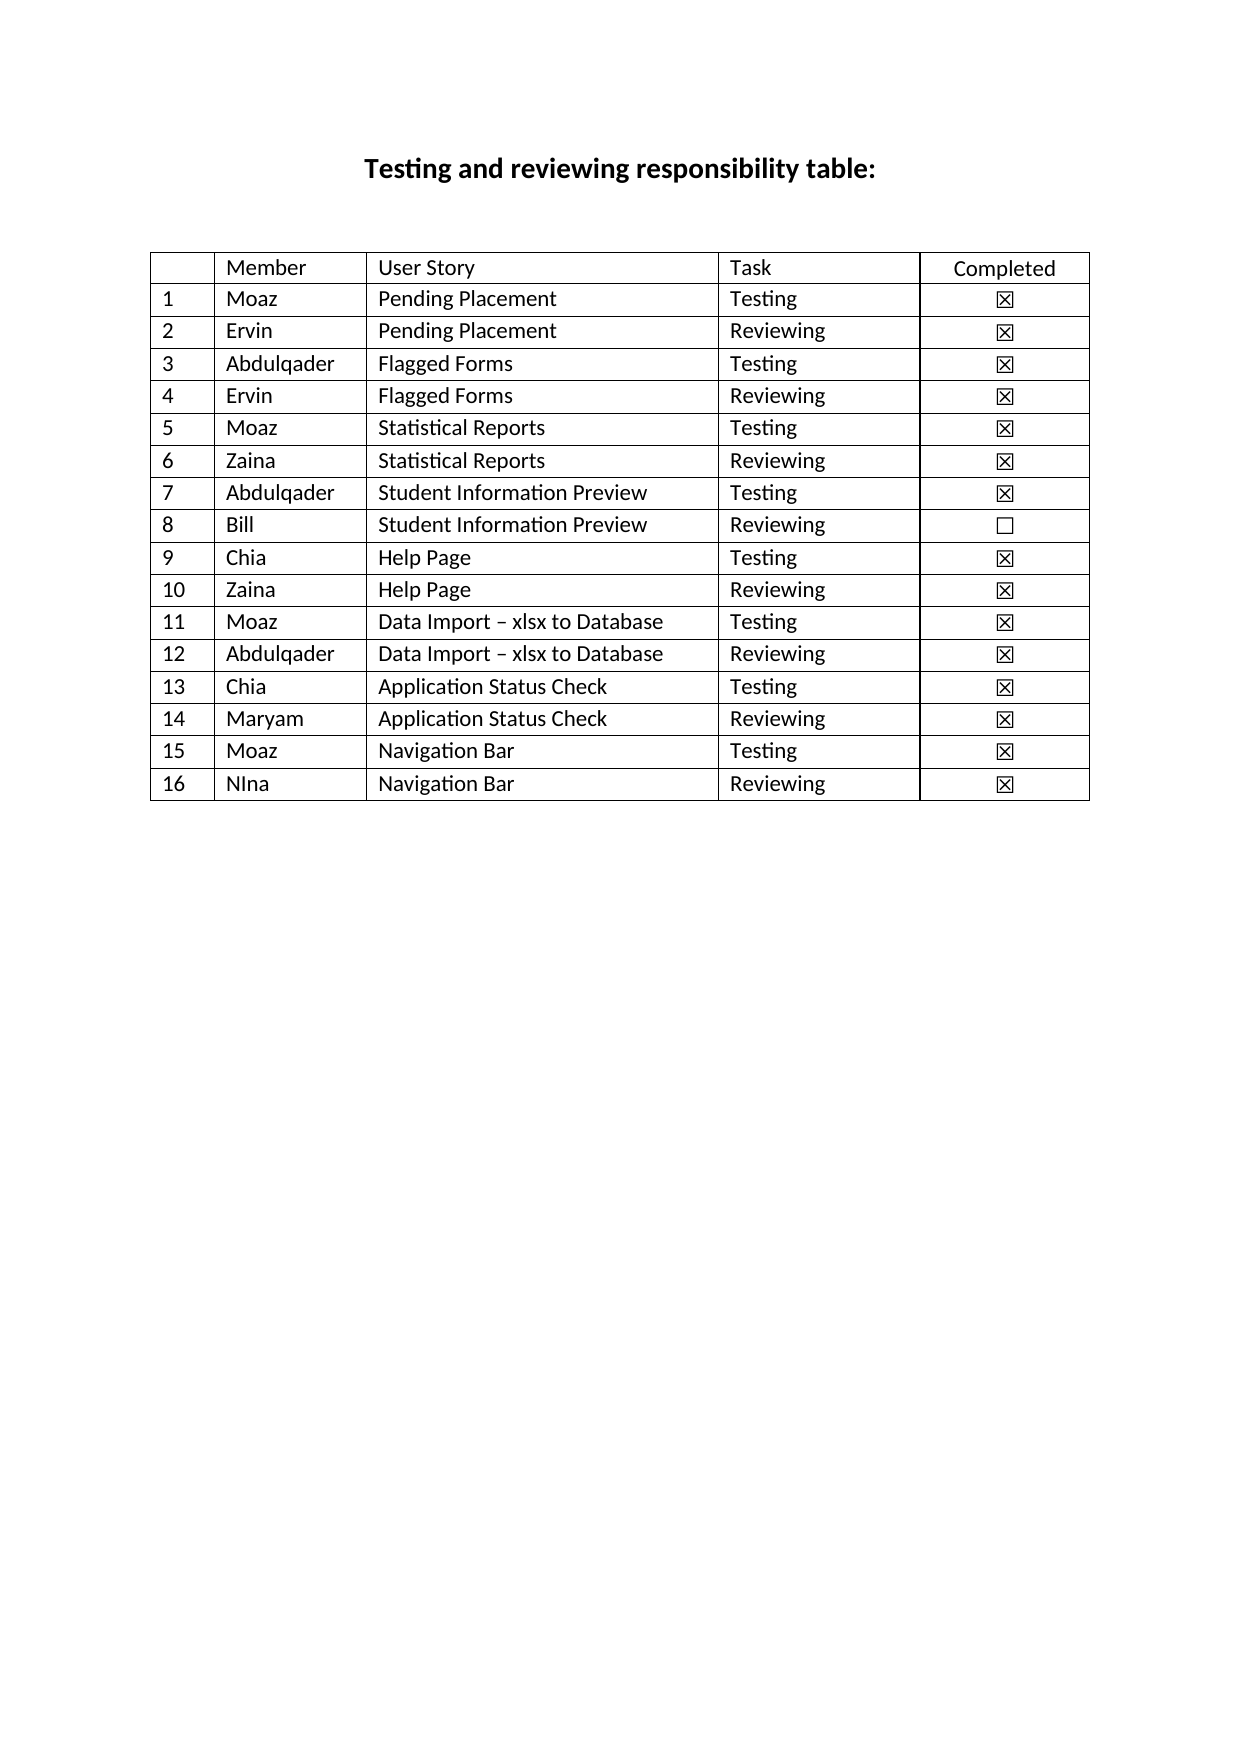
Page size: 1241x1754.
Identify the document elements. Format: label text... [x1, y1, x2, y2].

table_cell 12 [151, 640, 214, 671]
table_cell Bill [215, 510, 366, 542]
table_cell 14 [151, 704, 214, 735]
table_cell Maryam [215, 704, 366, 735]
table_cell Reviewing [719, 575, 919, 606]
table_cell 10 [151, 575, 214, 606]
table_cell Testing [719, 672, 919, 703]
table_cell Help Page [367, 543, 718, 574]
table_cell Navigation Bar [367, 769, 718, 800]
table_cell Zaina [215, 446, 366, 477]
table_cell Student Information Preview [367, 478, 718, 509]
table_cell Testing [719, 284, 919, 316]
table_cell 13 [151, 672, 214, 703]
table_cell Ervin [215, 317, 366, 348]
table_header Task [719, 253, 919, 283]
table_cell Testing [719, 736, 919, 768]
table_cell Abdulqader [215, 478, 366, 509]
table_header Completed [921, 253, 1089, 283]
table_cell Testing [719, 414, 919, 445]
table_cell 5 [151, 414, 214, 445]
table_cell Zaina [215, 575, 366, 606]
table_cell Statistical Reports [367, 446, 718, 477]
table_cell Statistical Reports [367, 414, 718, 445]
table_cell Flagged Forms [367, 349, 718, 380]
table_cell Testing [719, 543, 919, 574]
table_cell Reviewing [719, 704, 919, 735]
table_cell Chia [215, 543, 366, 574]
table_cell 15 [151, 736, 214, 768]
table_header Member [215, 253, 366, 283]
table_cell NIna [215, 769, 366, 800]
table_cell 7 [151, 478, 214, 509]
table_cell Reviewing [719, 446, 919, 477]
table_cell Chia [215, 672, 366, 703]
table_cell Abdulqader [215, 349, 366, 380]
table_cell 8 [151, 510, 214, 542]
table_cell 1 [151, 284, 214, 316]
table_cell Data Import – xlsx to Database [367, 640, 718, 671]
table_cell Abdulqader [215, 640, 366, 671]
table_cell Student Information Preview [367, 510, 718, 542]
text Testing and reviewing responsibility table: [150, 150, 1090, 186]
table_cell 2 [151, 317, 214, 348]
table_cell Moaz [215, 607, 366, 638]
table_cell Navigation Bar [367, 736, 718, 768]
table_cell Data Import – xlsx to Database [367, 607, 718, 638]
table_cell Testing [719, 478, 919, 509]
table_cell Pending Placement [367, 317, 718, 348]
table_cell Reviewing [719, 510, 919, 542]
table_cell 6 [151, 446, 214, 477]
table_cell Pending Placement [367, 284, 718, 316]
table_cell Testing [719, 607, 919, 638]
table_cell Testing [719, 349, 919, 380]
table_cell 4 [151, 381, 214, 412]
table_cell 16 [151, 769, 214, 800]
table_cell Moaz [215, 736, 366, 768]
table_cell Reviewing [719, 769, 919, 800]
table_cell Reviewing [719, 317, 919, 348]
table_cell Moaz [215, 414, 366, 445]
table_cell Reviewing [719, 381, 919, 412]
table_header User Story [367, 253, 718, 283]
table_cell Application Status Check [367, 672, 718, 703]
table_cell Help Page [367, 575, 718, 606]
table_cell Ervin [215, 381, 366, 412]
table_header [151, 253, 214, 283]
table_cell 9 [151, 543, 214, 574]
table_cell 11 [151, 607, 214, 638]
table_cell 3 [151, 349, 214, 380]
table_cell Flagged Forms [367, 381, 718, 412]
table_cell Reviewing [719, 640, 919, 671]
table_cell Application Status Check [367, 704, 718, 735]
table_cell Moaz [215, 284, 366, 316]
